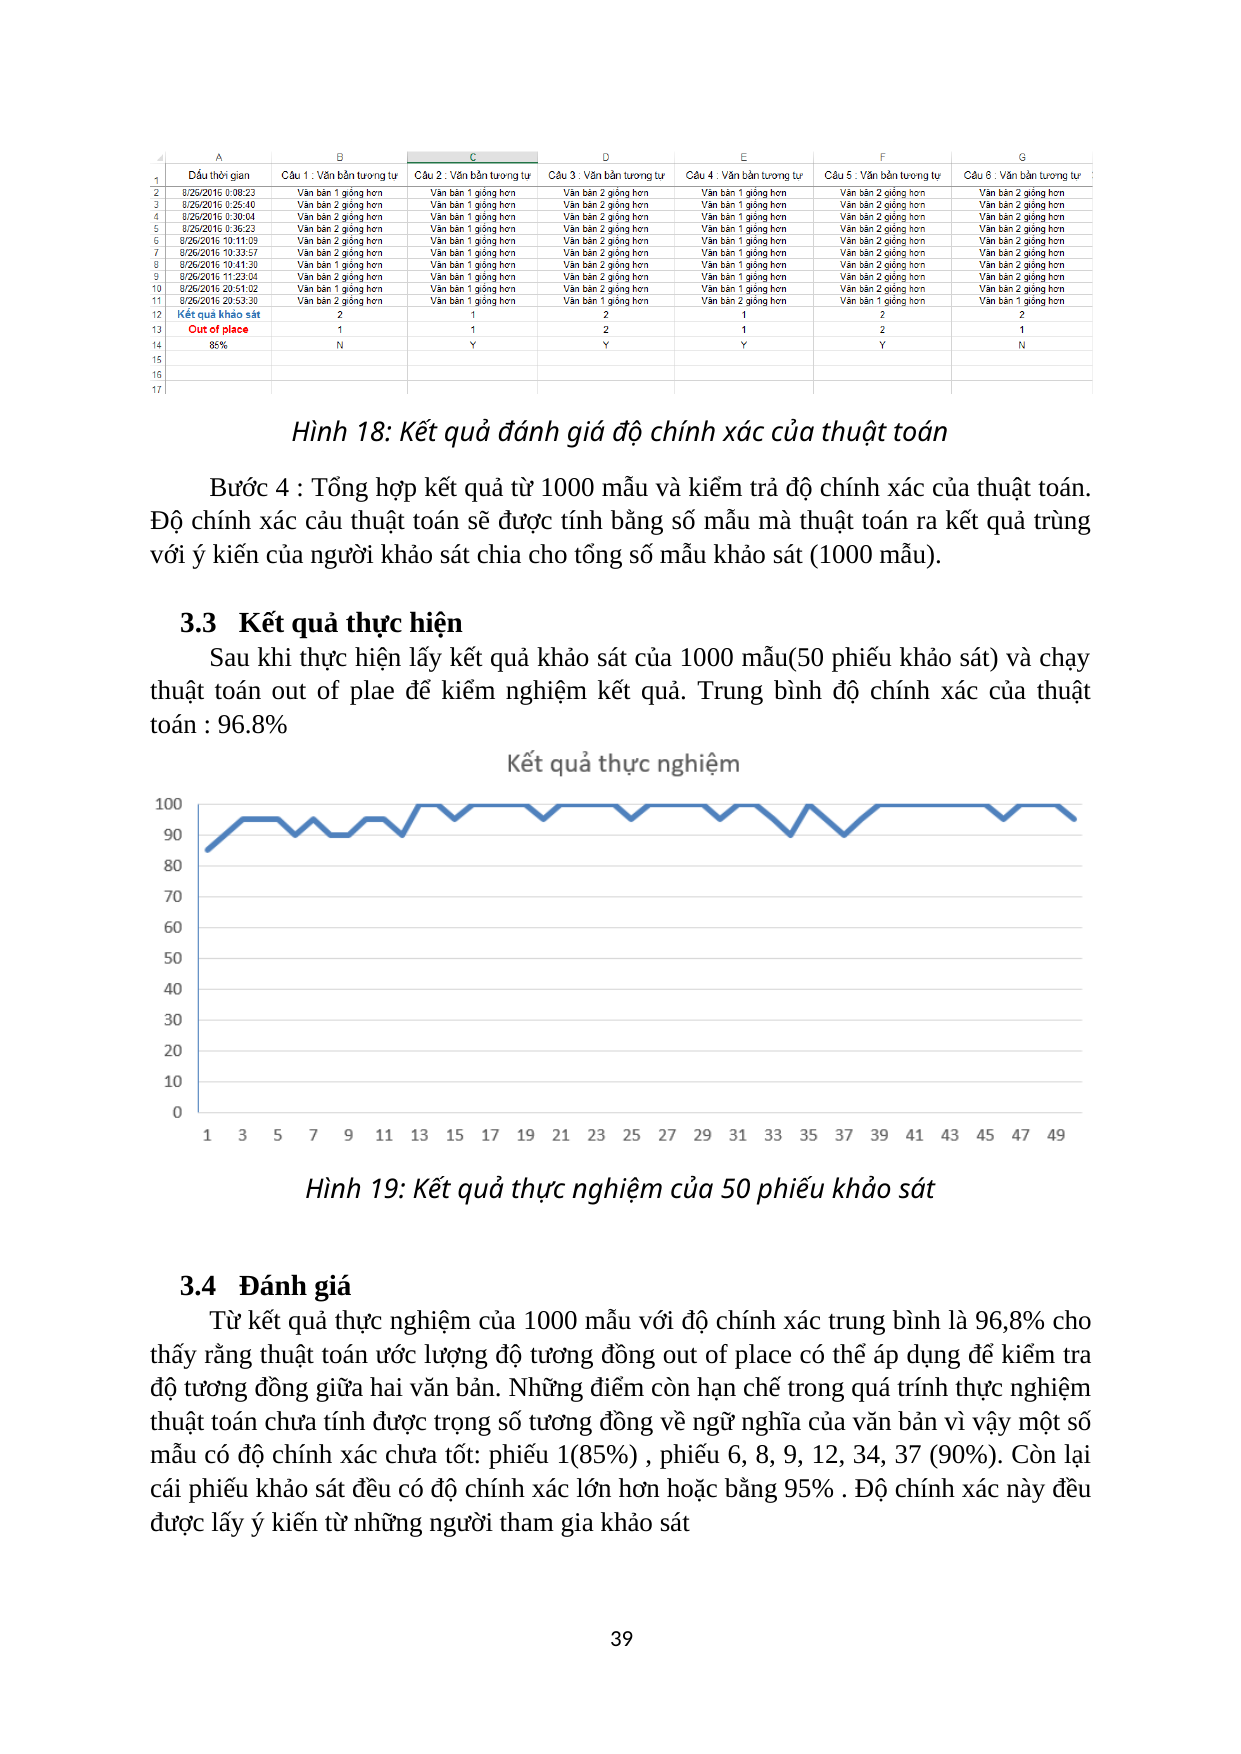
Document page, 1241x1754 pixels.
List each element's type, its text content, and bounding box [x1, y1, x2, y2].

list Bước 4 : Tổng hợp kết quả từ 1000 mẫu và kiểm trả độ chính xác của thuật toán. Độ chính xác cảu thuật toán sẽ được tính bằng số mẫu mà thuật toán ra kết quả trùng với ý kiến của người khảo sát chia cho tổng số mẫu khảo sát (1000 mẫu). [150, 471, 1093, 569]
list Sau khi thực hiện lấy kết quả khảo sát của 1000 mẫu(50 phiếu khảo sát) và chạy thuật toán out of plae để kiểm nghiệm kết quả. Trung bình độ chính xác của thuật toán : 96.8% [150, 641, 1093, 739]
list Kết quả thực hiện [180, 605, 1093, 638]
list Từ kết quả thực nghiệm của 1000 mẫu với độ chính xác trung bình là 96,8% cho thấy rằng thuật toán ước lượng độ tương đồng out of place có thể áp dụng để kiểm tra độ tương đồng giữa hai văn bản. Những điểm còn hạn chế trong quá trính thực nghiệm thuật toán chưa tính được trọng số tương đồng về ngữ nghĩa của văn bản vì vậy một số mẫu có độ chính xác chưa tốt: phiếu 1(85%) , phiếu 6, 8, 9, 12, 34, 37 (90%). Còn lại cái phiếu khảo sát đều có độ chính xác lớn hơn hoặc bằng 95% . Độ chính xác này đều được lấy ý kiến từ những người tham gia khảo sát [150, 1304, 1093, 1537]
picture [150, 150, 1093, 394]
picture [150, 741, 1093, 1151]
list Đánh giá [179, 1268, 1093, 1302]
